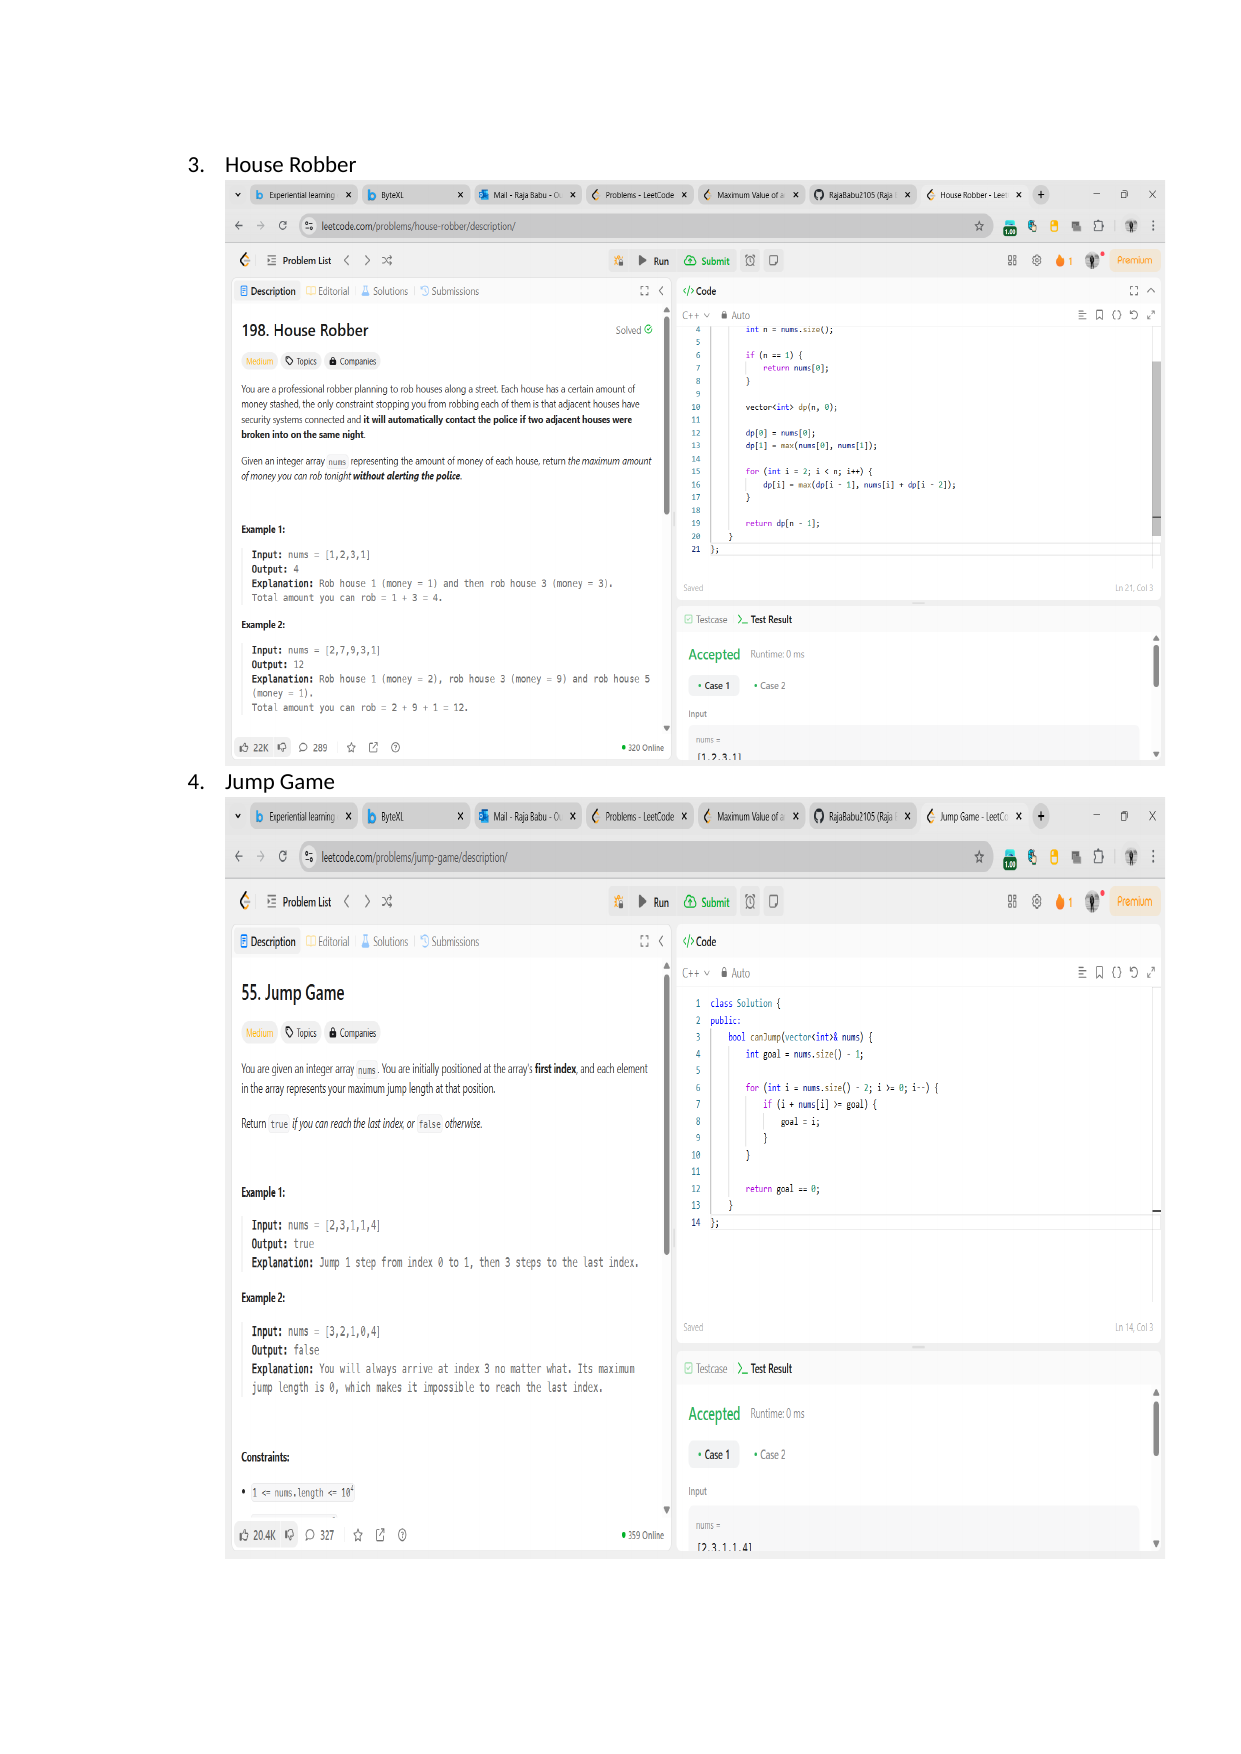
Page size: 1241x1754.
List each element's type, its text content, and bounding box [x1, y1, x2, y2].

picture [225, 180, 1166, 766]
list House Robber [187, 150, 1090, 178]
list Jump Game [187, 767, 1090, 795]
picture [225, 797, 1166, 1559]
